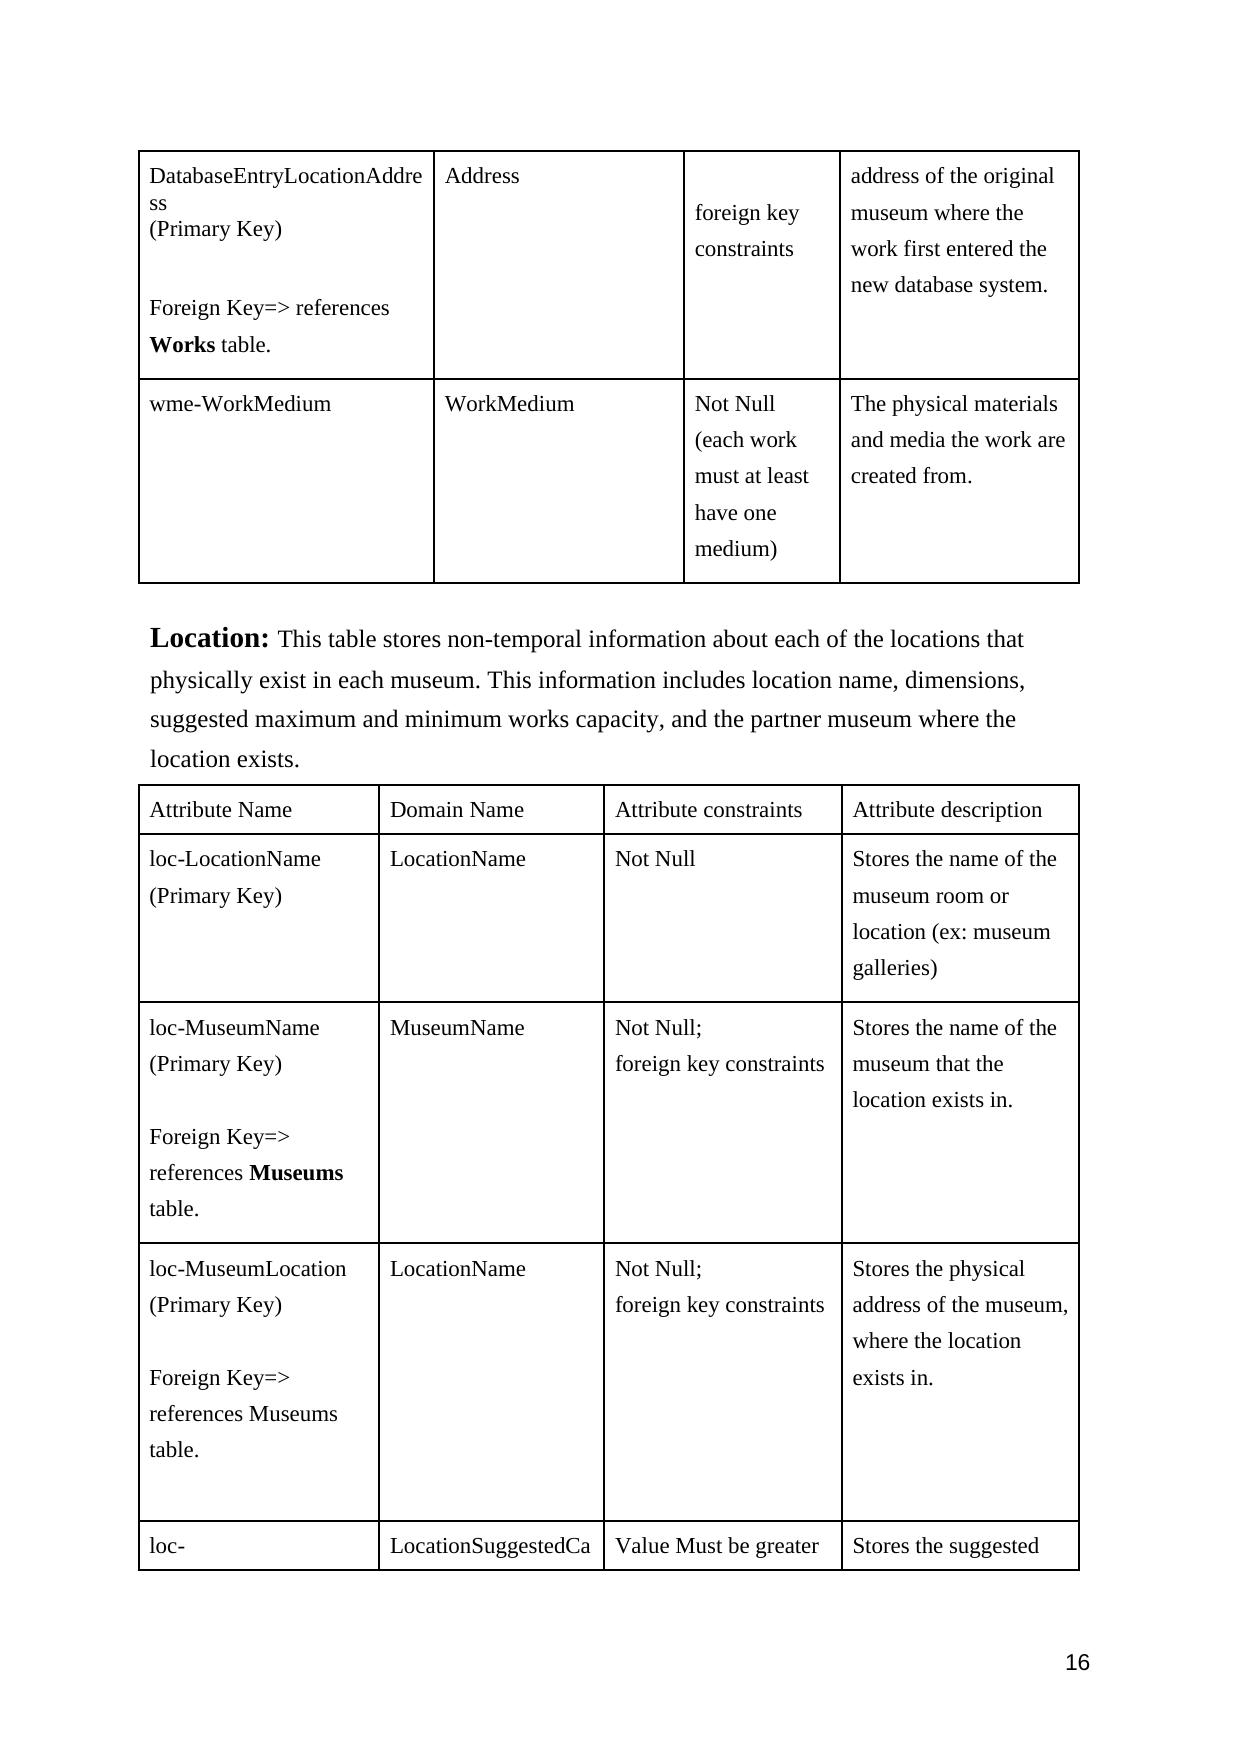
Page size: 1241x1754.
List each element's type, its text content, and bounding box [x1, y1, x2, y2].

table_header Attribute constraints [605, 786, 841, 833]
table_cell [435, 152, 683, 377]
table_cell Stores the physical address of the museum, where the location exists in. [843, 1244, 1078, 1520]
table_cell Not Null [605, 835, 841, 1001]
table_cell MuseumName [380, 1003, 603, 1242]
table_cell The physical materials and media the work are created from. [841, 380, 1078, 582]
table_cell Not Null (each work must at least have one medium) [685, 380, 839, 582]
text Location: This table stores non-temporal information about each of the locations that physically exist in each museum. This information includes location name, dimensions, suggested maximum and minimum works capacity, and the partner museum where the location exists. [150, 621, 1090, 773]
table_cell Not Null; foreign key constraints [605, 1244, 841, 1520]
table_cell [841, 152, 1078, 377]
table_cell Stores the name of the museum room or location (ex: museum galleries) [843, 835, 1078, 1001]
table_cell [843, 1522, 1078, 1569]
table_cell wme-WorkMedium [140, 380, 433, 582]
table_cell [140, 152, 433, 377]
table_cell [140, 1522, 378, 1569]
table_header Domain Name [380, 786, 603, 833]
table_cell LocationName [380, 835, 603, 1001]
table_header Attribute Name [140, 786, 378, 833]
table_cell loc-LocationName (Primary Key) [140, 835, 378, 1001]
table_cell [605, 1522, 841, 1569]
table_cell loc-MuseumName (Primary Key) Foreign Key=> references Museums table. [140, 1003, 378, 1242]
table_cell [685, 152, 839, 377]
table_cell LocationName [380, 1244, 603, 1520]
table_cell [380, 1522, 603, 1569]
table_cell loc-MuseumLocation (Primary Key) Foreign Key=> references Museums table. [140, 1244, 378, 1520]
table_cell WorkMedium [435, 380, 683, 582]
table_header Attribute description [843, 786, 1078, 833]
table_cell Not Null; foreign key constraints [605, 1003, 841, 1242]
table_cell Stores the name of the museum that the location exists in. [843, 1003, 1078, 1242]
